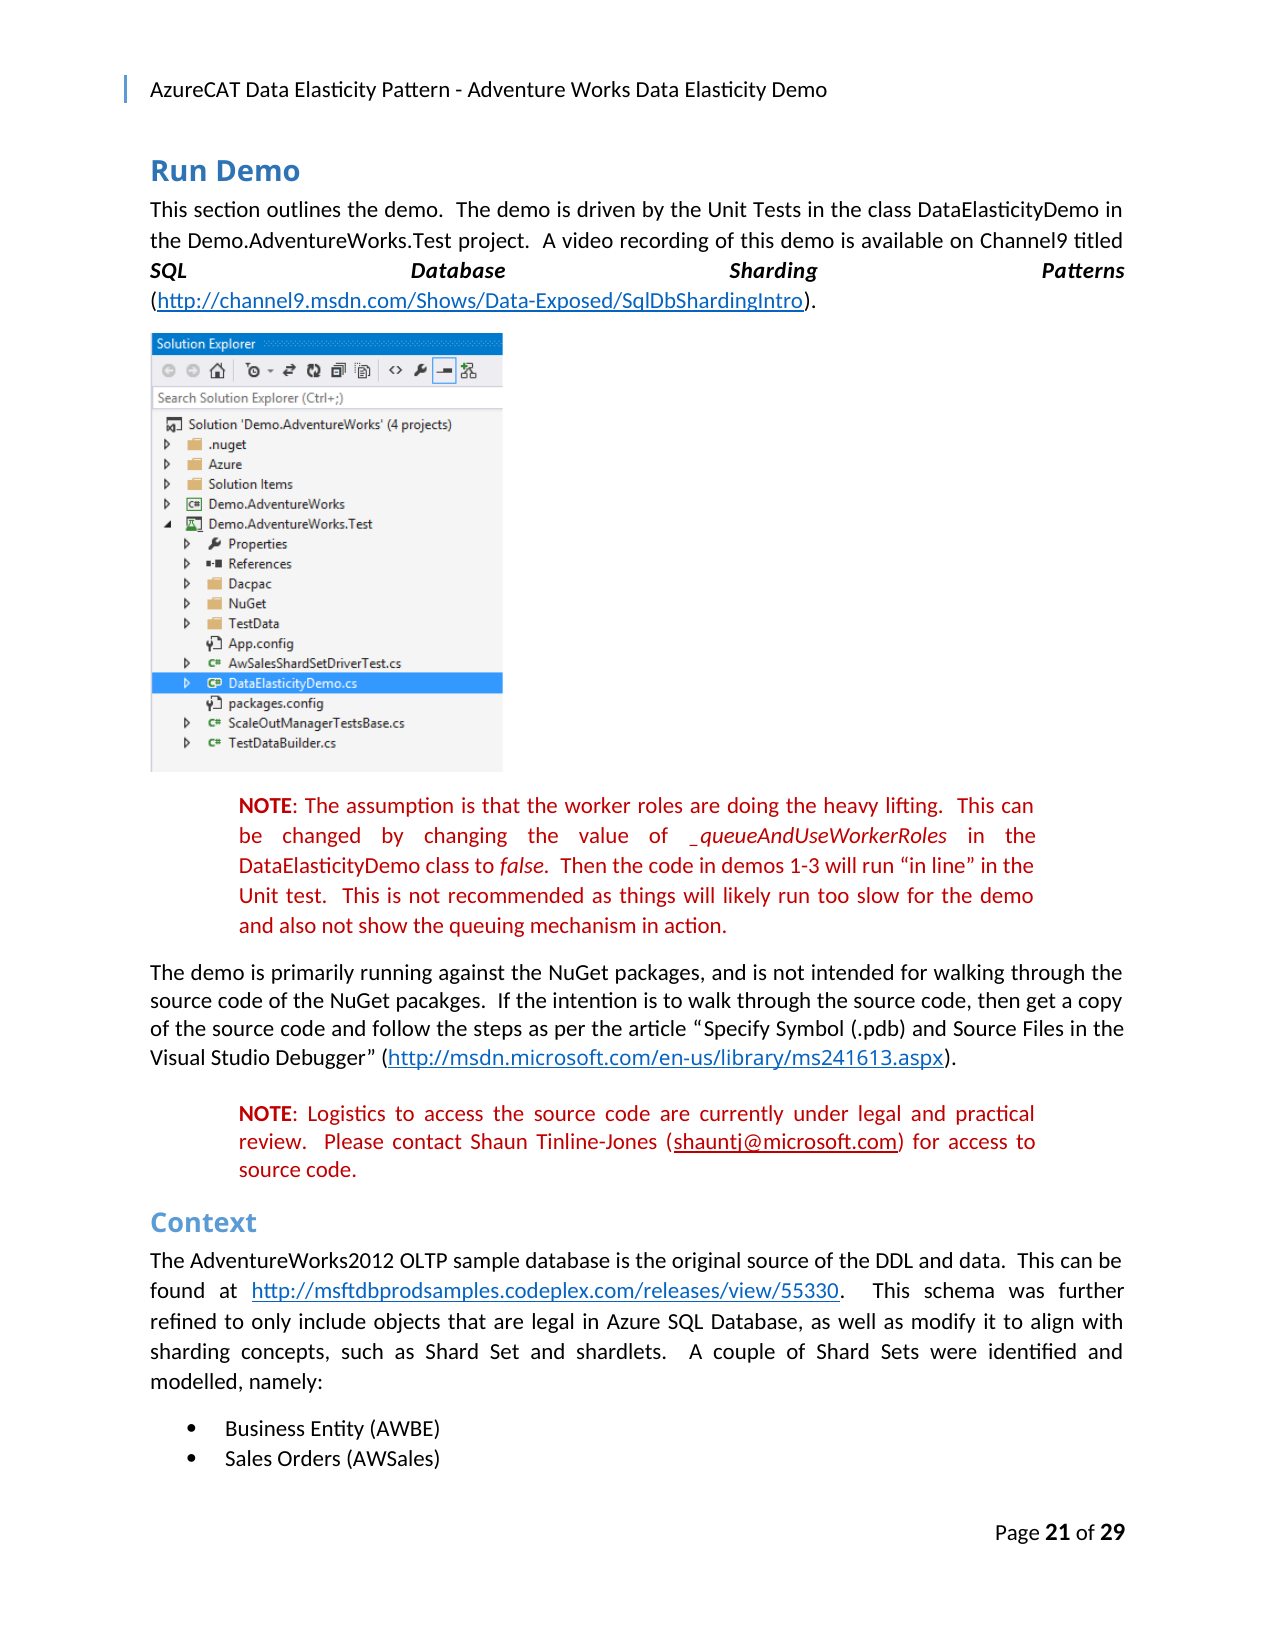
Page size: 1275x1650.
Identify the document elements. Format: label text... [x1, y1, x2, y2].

text The demo is primarily running against the NuGet packages, and is not intended for walking through the source code of the NuGet pacakges. If the intention is to walk through the source code, then get a copy of the source code and follow the steps as per the article “Specify Symbol (.pdb) and Source Files in the Visual Studio Debugger” (http://msdn.microsoft.com/en-us/library/ms241613.aspx). [150, 958, 1125, 1071]
subtitle Run Demo [150, 150, 1125, 190]
picture [150, 333, 503, 772]
list Sales Orders (AWSales) [187, 1444, 1125, 1472]
list Business Entity (AWBE) [187, 1414, 1125, 1442]
text NOTE: Logistics to access the source code are currently under legal and practical review. Please contact Shaun Tinline-Jones (shauntj@microsoft.com) for access to source code. [239, 1099, 1036, 1183]
text This section outlines the demo. The demo is driven by the Unit Tests in the class DataElasticityDemo in the Demo.AdventureWorks.Test project. A video recording of this demo is available on Channel9 titled SQL Database Sharding Patterns (http://channel9.msdn.com/Shows/Data-Exposed/SqlDbShardingIntro). [150, 196, 1125, 314]
text The AdventureWorks2012 OLTP sample database is the original source of the DDL and data. This can be found at http://msftdbprodsamples.codeplex.com/releases/view/55330. This schema was further refined to only include objects that are legal in Azure SQL Database, as well as modify it to align with sharding concepts, such as Shard Set and shardlets. A couple of Shard Sets were identified and modelled, namely: [150, 1246, 1125, 1395]
subtitle Context [150, 1204, 1125, 1241]
text NOTE: The assumption is that the worker roles are doing the heavy lifting. This can be changed by changing the value of _queueAndUseWorkerRoles in the DataElasticityDemo class to false. Then the code in demos 1-3 will run “in line” in the Unit test. This is not recommended as things will likely run too slow for the demo and also not show the queuing mechanism in action. [239, 791, 1036, 940]
